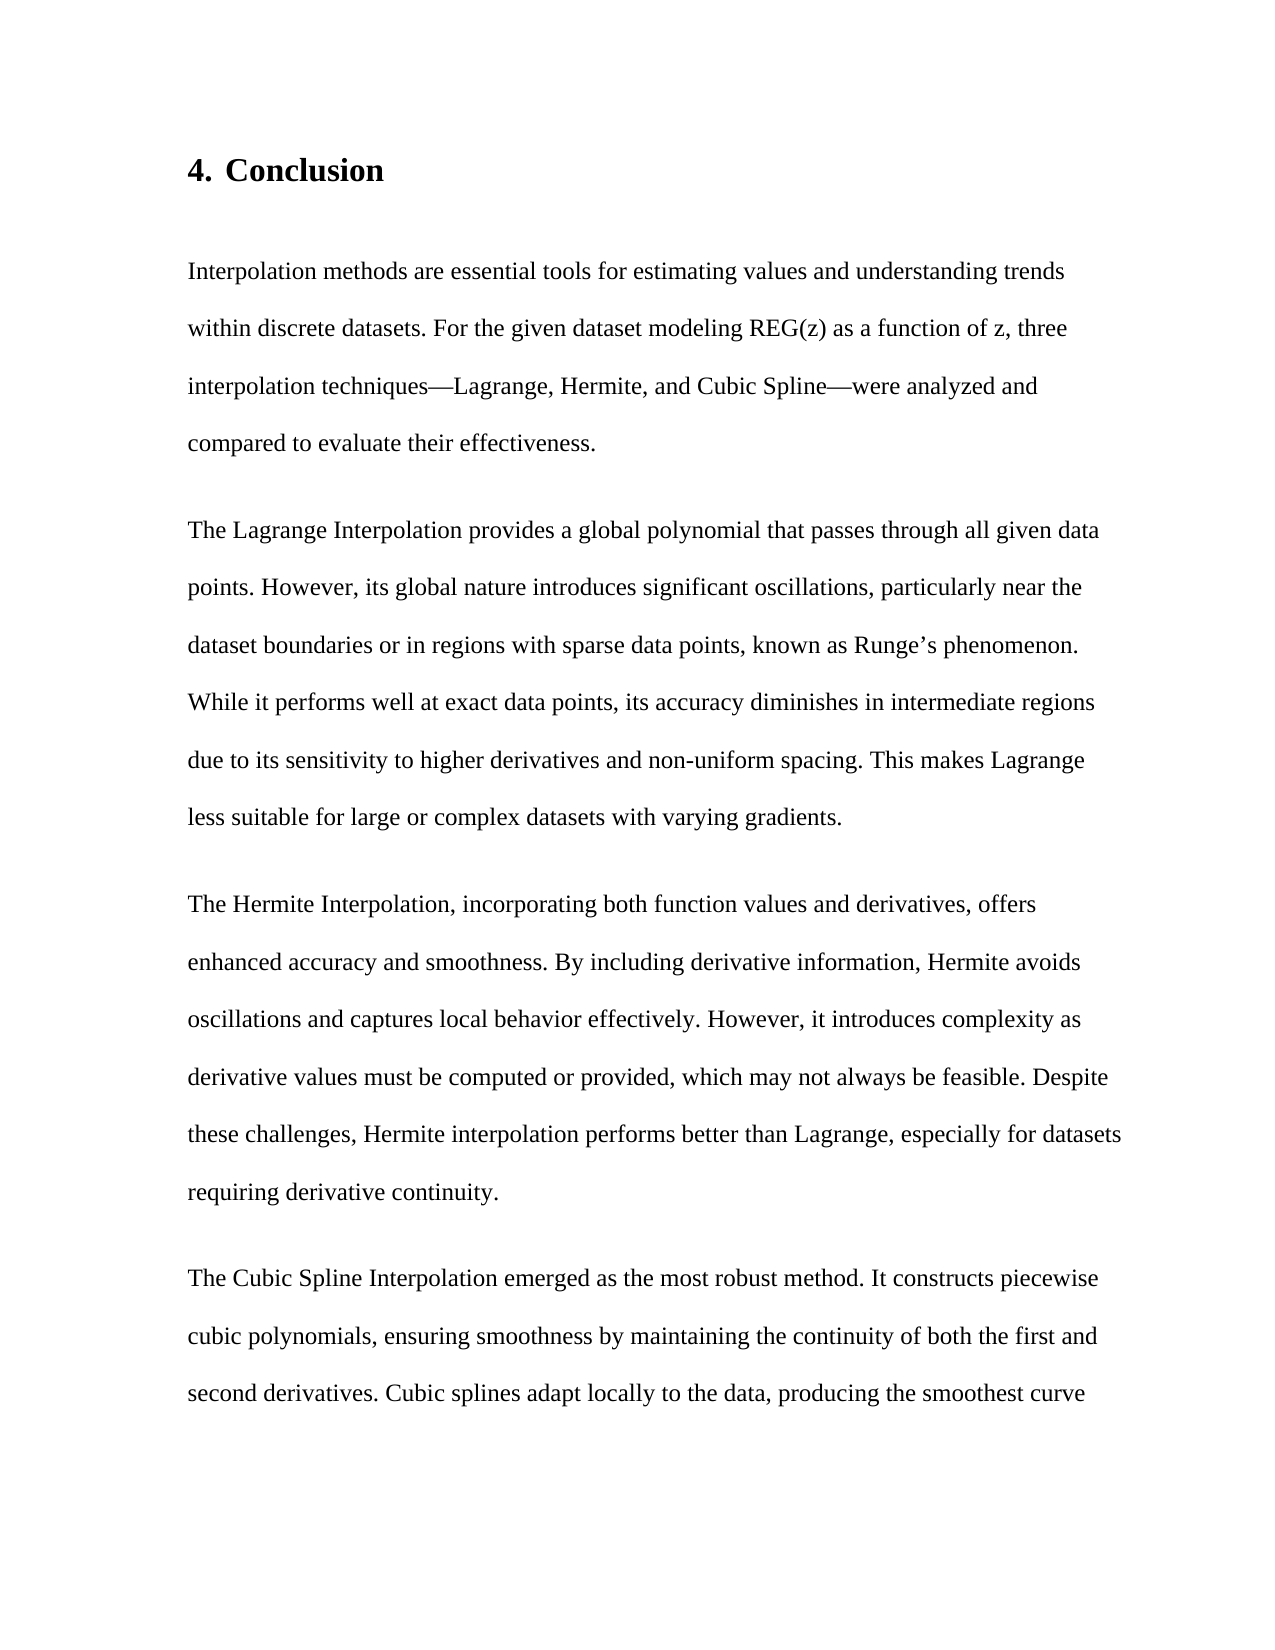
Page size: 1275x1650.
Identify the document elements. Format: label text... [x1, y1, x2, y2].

text Interpolation methods are essential tools for estimating values and understanding trends within discrete datasets. For the given dataset modeling REG(z) as a function of z, three interpolation techniques—Lagrange, Hermite, and Cubic Spline—were analyzed and compared to evaluate their effectiveness. [187, 256, 1125, 457]
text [187, 1263, 1125, 1407]
text The Hermite Interpolation, incorporating both function values and derivatives, offers enhanced accuracy and smoothness. By including derivative information, Hermite avoids oscillations and captures local behavior effectively. However, it introduces complexity as derivative values must be computed or provided, which may not always be feasible. Despite these challenges, Hermite interpolation performs better than Lagrange, especially for datasets requiring derivative continuity. [187, 889, 1125, 1205]
list Conclusion [187, 150, 1125, 188]
text The Lagrange Interpolation provides a global polynomial that passes through all given data points. However, its global nature introduces significant oscillations, particularly near the dataset boundaries or in regions with sparse data points, known as Runge’s phenomenon. While it performs well at exact data points, its accuracy diminishes in intermediate regions due to its sensitivity to higher derivatives and non-uniform spacing. This makes Lagrange less suitable for large or complex datasets with varying gradients. [187, 515, 1125, 831]
